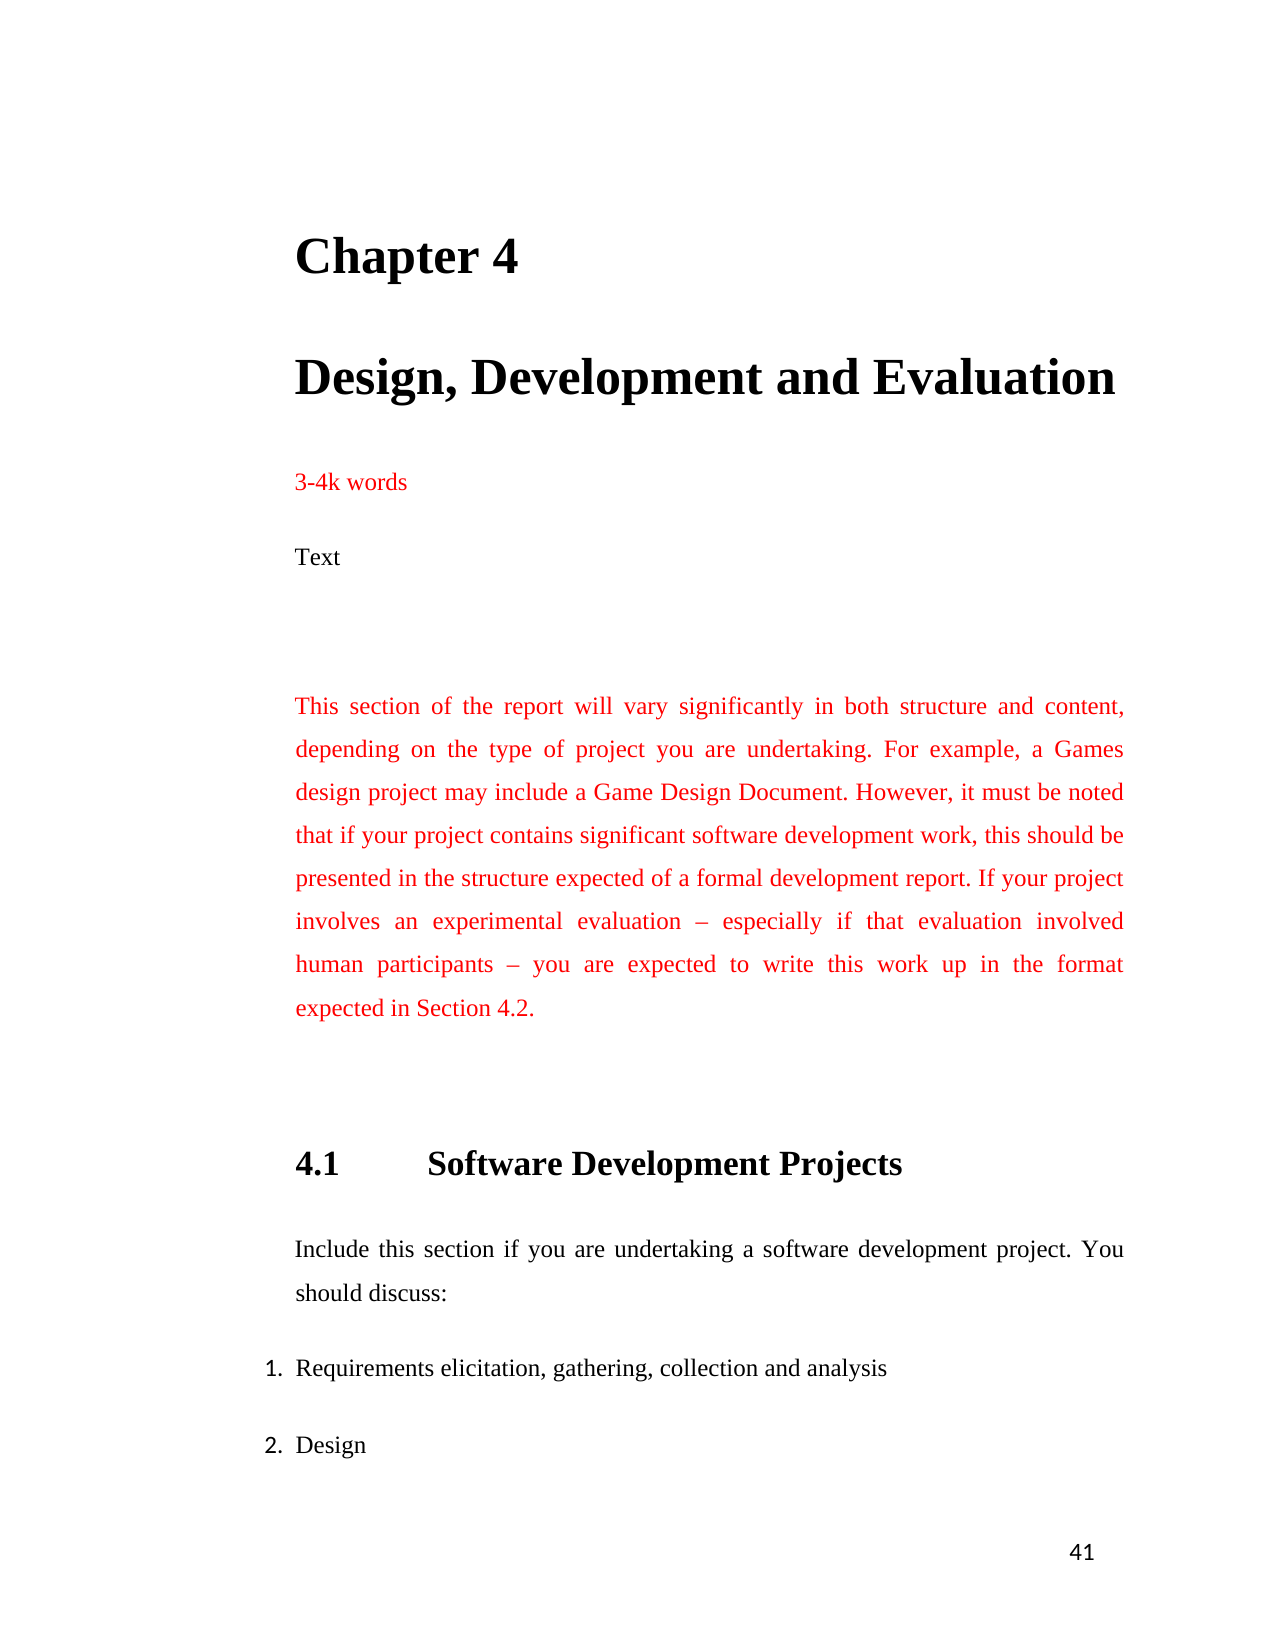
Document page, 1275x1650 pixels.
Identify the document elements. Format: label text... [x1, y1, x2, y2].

list Requirements elicitation, gathering, collection and analysis [264, 1352, 1125, 1383]
text This section of the report will vary significantly in both structure and content, depending on the type of project you are undertaking. For example, a Games design project may include a Game Design Document. However, it must be noted that if your project contains significant software development work, this should be presented in the structure expected of a formal development report. If your project involves an experimental evaluation – especially if that evaluation involved human participants – you are expected to write this work up in the format expected in Section 4.2. [294, 691, 1125, 1021]
text Include this section if you are undertaking a software development project. You should discuss: [294, 1234, 1125, 1306]
list Design [264, 1429, 1125, 1460]
subtitle 4.1 Software Development Projects [295, 1142, 1125, 1183]
text Text [294, 542, 1125, 570]
subtitle Design, Development and Evaluation [294, 346, 1125, 406]
text Chapter 4 [294, 224, 1125, 284]
text 3-4k words [294, 467, 1125, 496]
